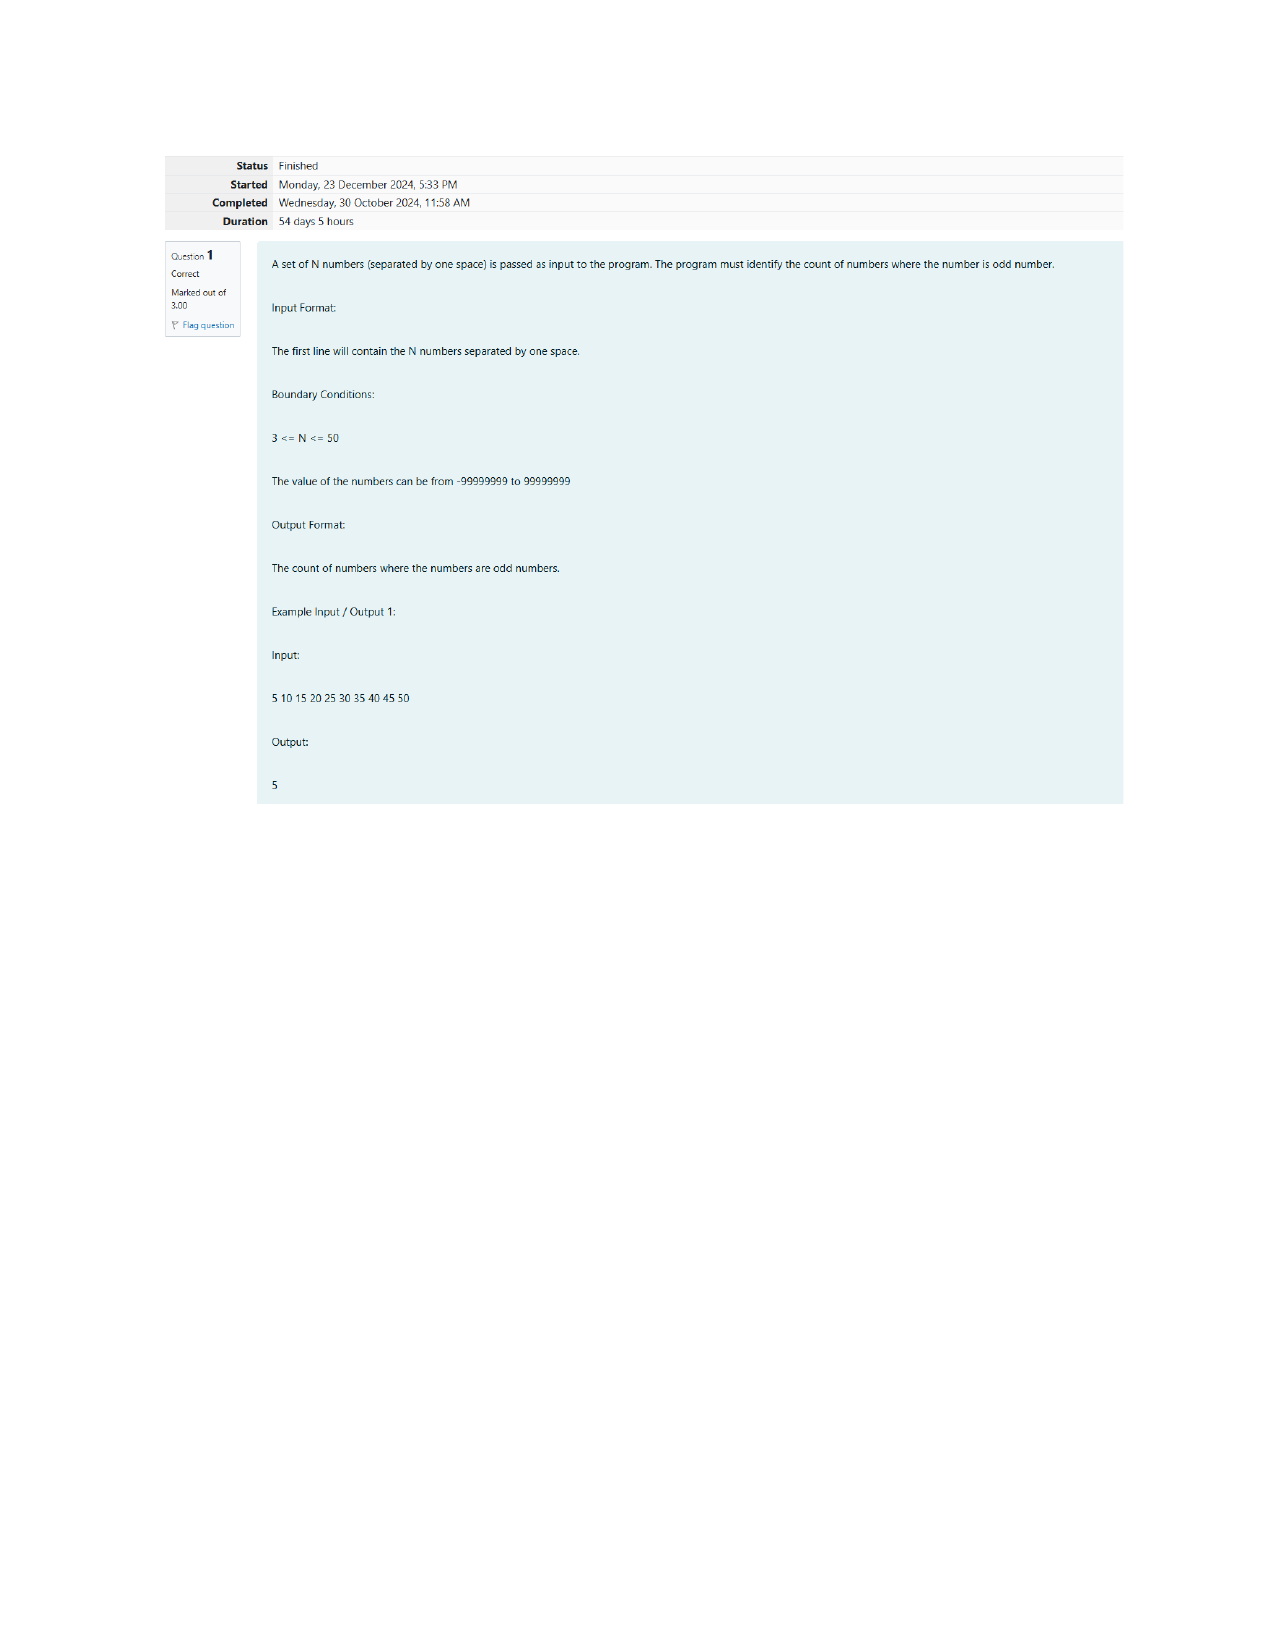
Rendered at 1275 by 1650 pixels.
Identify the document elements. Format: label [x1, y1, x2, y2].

picture [150, 150, 1124, 804]
